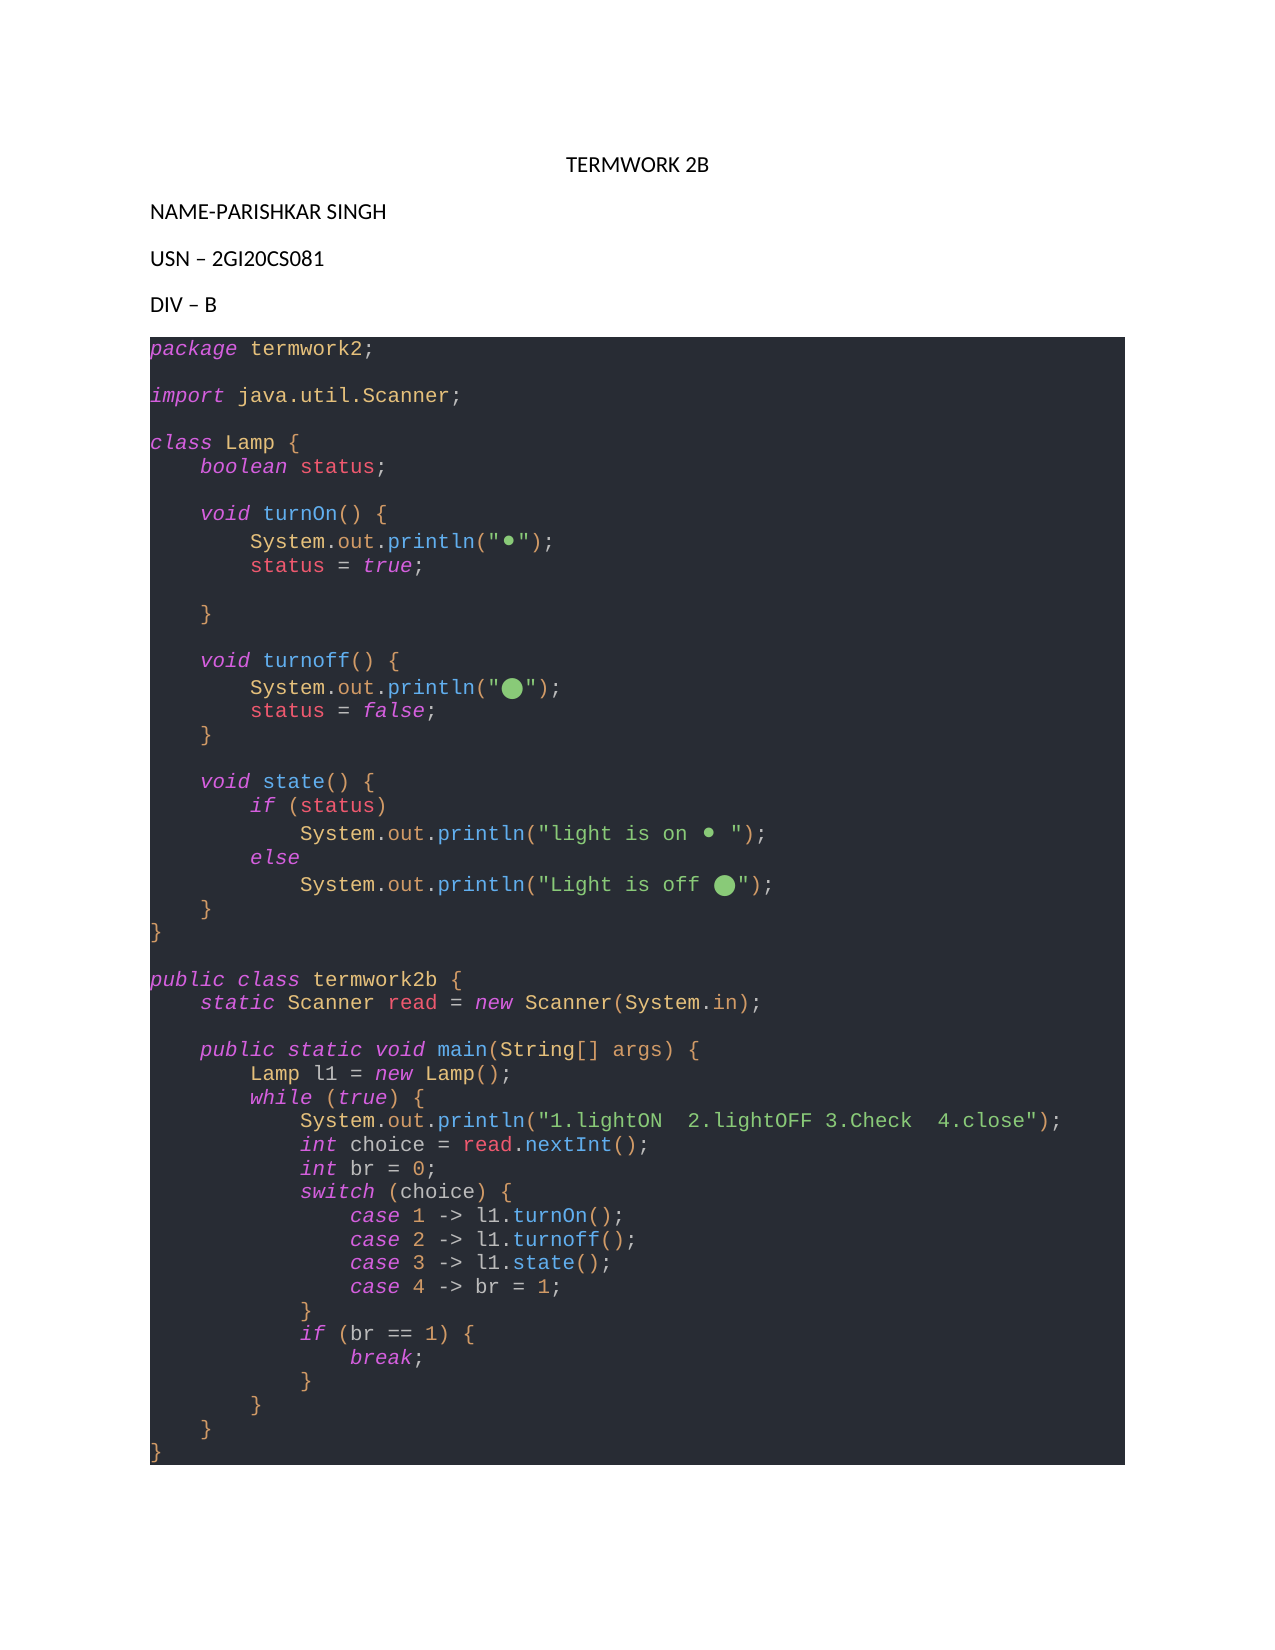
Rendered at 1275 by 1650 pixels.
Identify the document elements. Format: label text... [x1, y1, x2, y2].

text USN – 2GI20CS081 [150, 244, 1125, 272]
text DIV – B [150, 291, 1125, 319]
text NAME-PARISHKAR SINGH [150, 197, 1125, 225]
text package termwork2; import java.util.Scanner; class Lamp { boolean status; void turnOn() { System.out.println("⚫"); status = true; } void turnoff() { System.out.println("◯"); status = false; } void state() { if (status) System.out.println("light is on ⚫ "); else System.out.println("Light is off ◯"); } } public class termwork2b { static Scanner read = new Scanner(System.in); public static void main(String[] args) { Lamp l1 = new Lamp(); while (true) { System.out.println("1.lightON 2.lightOFF 3.Check 4.close"); int choice = read.nextInt(); int br = 0; switch (choice) { case 1 -> l1.turnOn(); case 2 -> l1.turnoff(); case 3 -> l1.state(); case 4 -> br = 1; } if (br == 1) { break; } } } } [150, 337, 1125, 1465]
text TERMWORK 2B [150, 150, 1125, 178]
